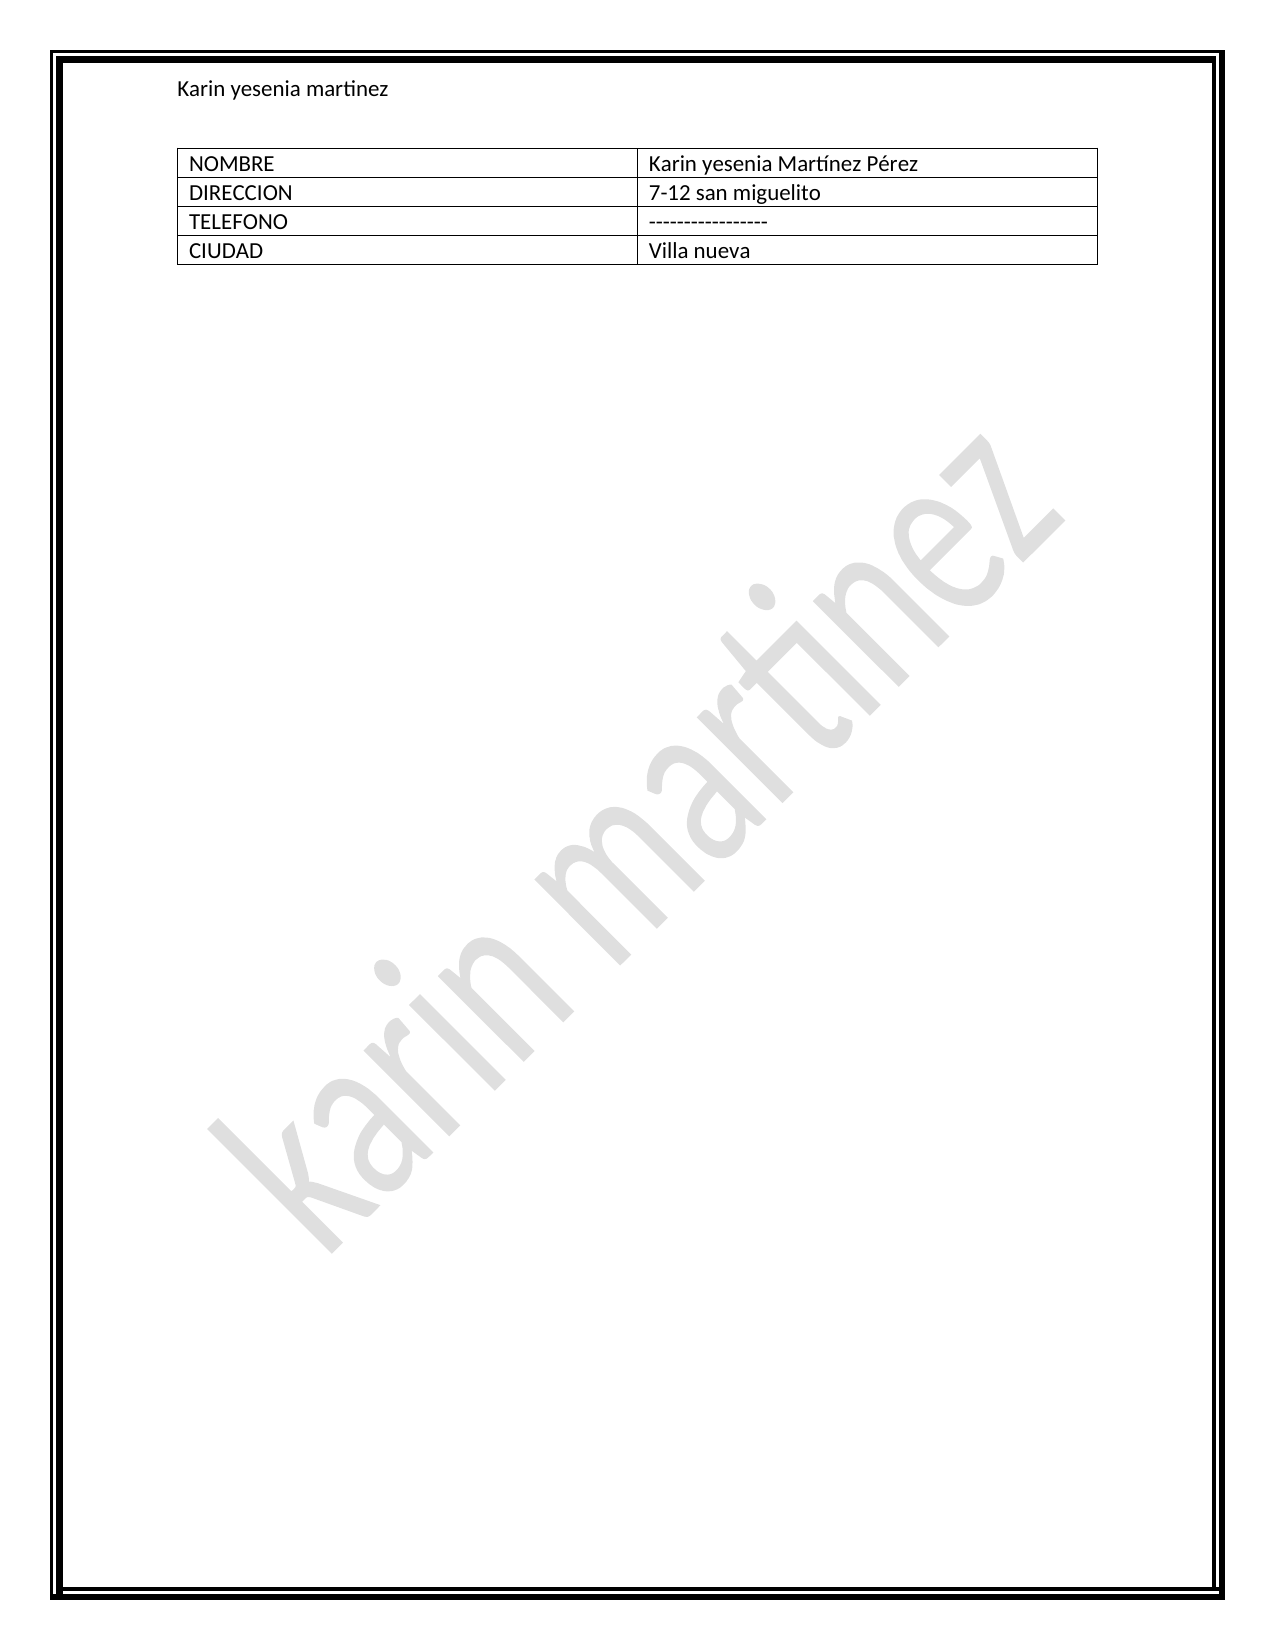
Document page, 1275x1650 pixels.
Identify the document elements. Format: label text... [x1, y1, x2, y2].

table_header NOMBRE [178, 149, 637, 177]
table_header Karin yesenia Martínez Pérez [638, 149, 1097, 177]
table_cell DIRECCION [178, 178, 637, 206]
table_cell 7-12 san miguelito [638, 178, 1097, 206]
table_cell ----------------- [638, 207, 1097, 235]
table_cell CIUDAD [178, 236, 637, 264]
table_cell Villa nueva [638, 236, 1097, 264]
table_cell TELEFONO [178, 207, 637, 235]
